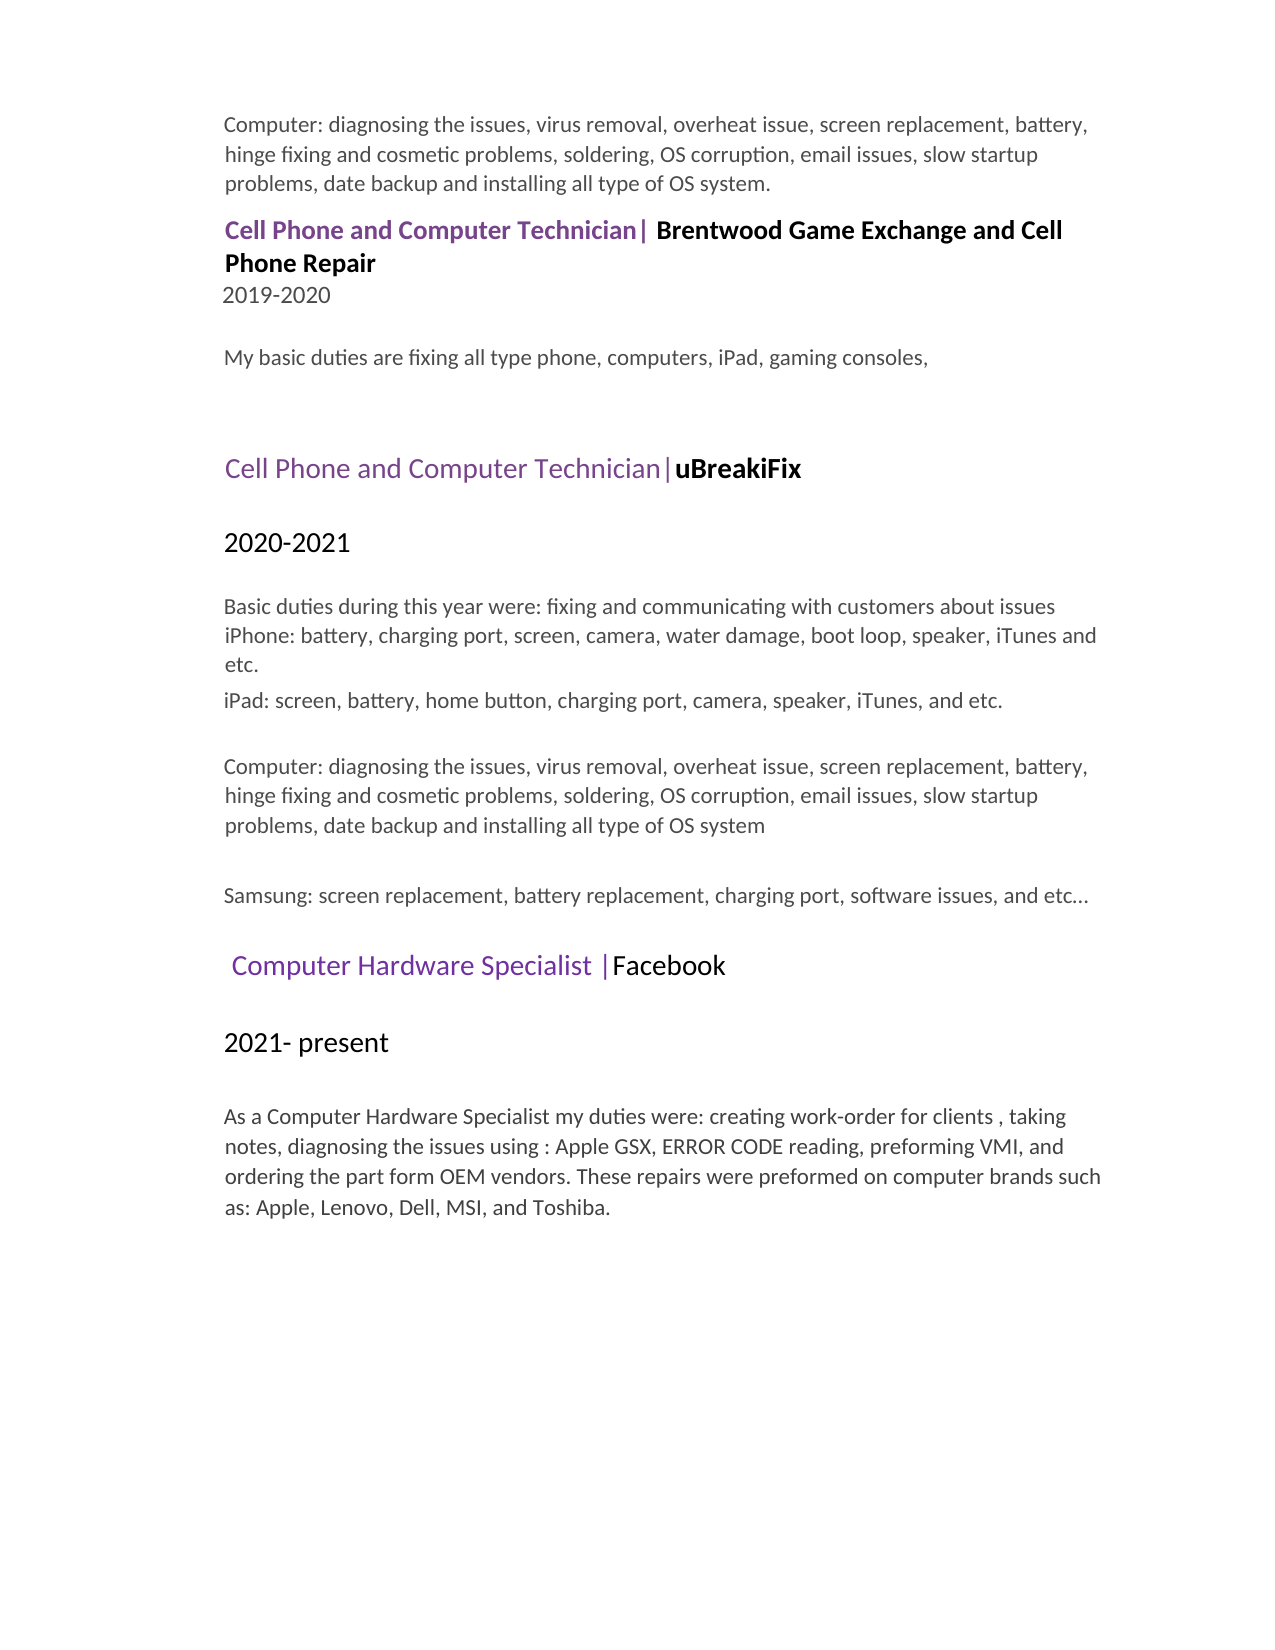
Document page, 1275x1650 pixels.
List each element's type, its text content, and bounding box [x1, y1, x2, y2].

text Basic duties during this year were: fixing and communicating with customers about issues iPhone: battery, charging port, screen, camera, water damage, boot loop, speaker, iTunes and etc. [223, 592, 1119, 678]
text iPad: screen, battery, home button, charging port, camera, speaker, iTunes, and etc. [223, 686, 1119, 714]
subtitle Cell Phone and Computer Technician| Brentwood Game Exchange and Cell Phone Repair [225, 213, 1119, 279]
text Computer Hardware Specialist |Facebook [225, 947, 1119, 982]
text 2019-2020 [222, 279, 1119, 310]
text Computer: diagnosing the issues, virus removal, overheat issue, screen replacement, battery, hinge fixing and cosmetic problems, soldering, OS corruption, email issues, slow startup problems, date backup and installing all type of OS system [223, 752, 1119, 839]
text Cell Phone and Computer Technician|uBreakiFix [225, 450, 1119, 486]
text My basic duties are fixing all type phone, computers, iPad, gaming consoles, [223, 343, 1119, 371]
text 2020-2021 [223, 524, 1119, 560]
text As a Computer Hardware Specialist my duties were: creating work-order for clients , taking notes, diagnosing the issues using : Apple GSX, ERROR CODE reading, preforming VMI, and ordering the part form OEM vendors. These repairs were preformed on computer brands such as: Apple, Lenovo, Dell, MSI, and Toshiba. [223, 1102, 1119, 1221]
text Computer: diagnosing the issues, virus removal, overheat issue, screen replacement, battery, hinge fixing and cosmetic problems, soldering, OS corruption, email issues, slow startup problems, date backup and installing all type of OS system. [223, 110, 1119, 197]
text Samsung: screen replacement, battery replacement, charging port, software issues, and etc… [223, 882, 1119, 910]
text 2021- present [223, 1024, 1119, 1060]
